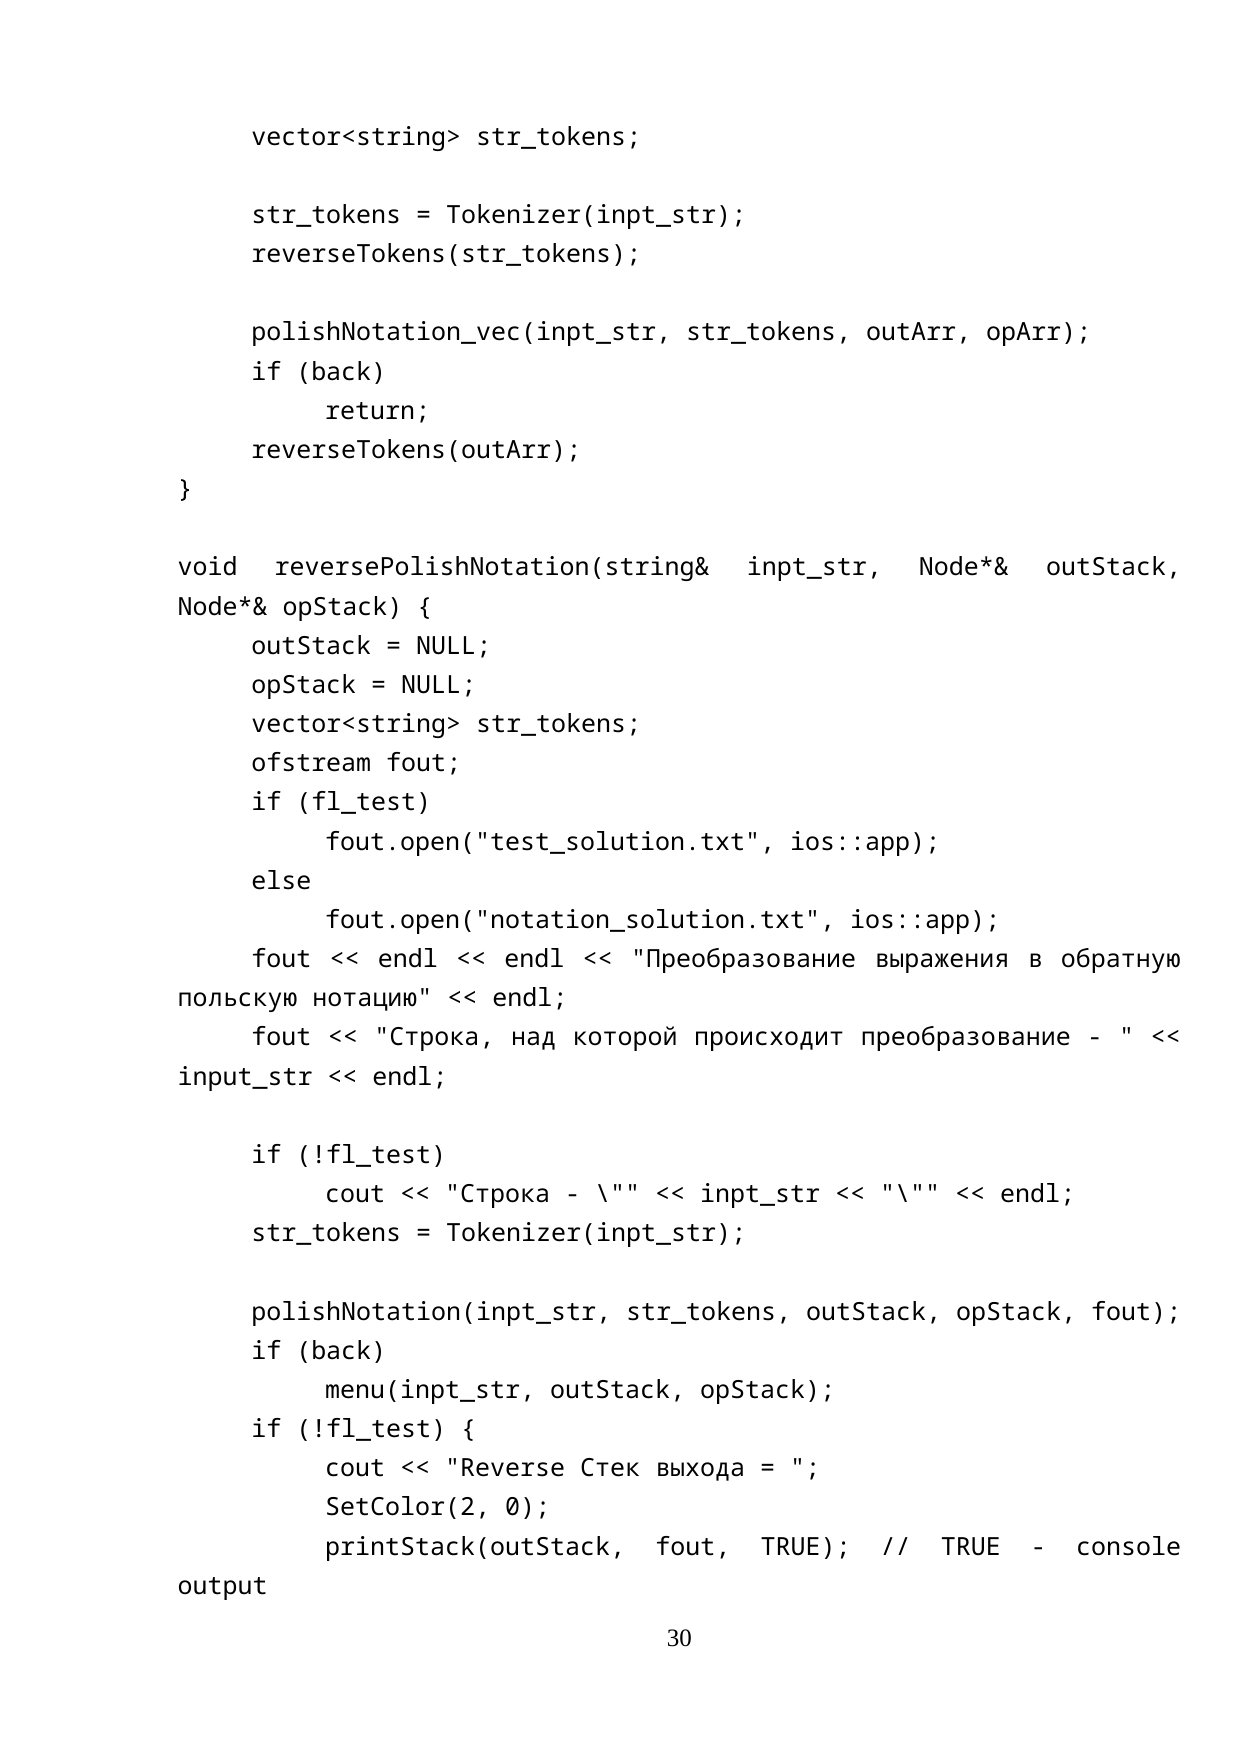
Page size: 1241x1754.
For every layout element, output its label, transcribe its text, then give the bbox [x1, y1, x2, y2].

text str_tokens = Tokenizer(inpt_str); [177, 1215, 1181, 1249]
text fout << endl << endl << "Преобразование выражения в обратную польскую нотацию" << endl; [177, 941, 1181, 1014]
text reverseTokens(str_tokens); [177, 236, 1181, 270]
text printStack(outStack, fout, TRUE); // TRUE - console output [177, 1528, 1181, 1601]
text if (!fl_test) { [177, 1411, 1181, 1445]
text fout.open("test_solution.txt", ios::app); [177, 823, 1181, 857]
text polishNotation(inpt_str, str_tokens, outStack, opStack, fout); [177, 1293, 1181, 1327]
text menu(inpt_str, outStack, opStack); [177, 1371, 1181, 1406]
text if (back) [177, 353, 1181, 387]
text polishNotation_vec(inpt_str, str_tokens, outArr, opArr); [177, 314, 1181, 348]
text cout << "Строка - \"" << inpt_str << "\"" << endl; [177, 1176, 1181, 1210]
text SetColor(2, 0); [177, 1489, 1181, 1523]
text opStack = NULL; [177, 666, 1181, 701]
text cout << "Reverse Стек выхода = "; [177, 1450, 1181, 1484]
text if (!fl_test) [177, 1136, 1181, 1171]
text void reversePolishNotation(string& inpt_str, Node*& outStack, Node*& opStack) { [177, 549, 1181, 622]
text outStack = NULL; [177, 627, 1181, 661]
text return; [177, 392, 1181, 426]
text str_tokens = Tokenizer(inpt_str); [177, 196, 1181, 231]
text } [177, 471, 1181, 505]
text fout << "Строка, над которой происходит преобразование - " << input_str << endl; [177, 1019, 1181, 1092]
text if (back) [177, 1332, 1181, 1366]
text reverseTokens(outArr); [177, 431, 1181, 466]
text fout.open("notation_solution.txt", ios::app); [177, 901, 1181, 936]
text if (fl_test) [177, 784, 1181, 818]
text vector<string> str_tokens; [177, 706, 1181, 740]
text vector<string> str_tokens; [177, 118, 1181, 152]
text else [177, 862, 1181, 896]
text ofstream fout; [177, 745, 1181, 779]
